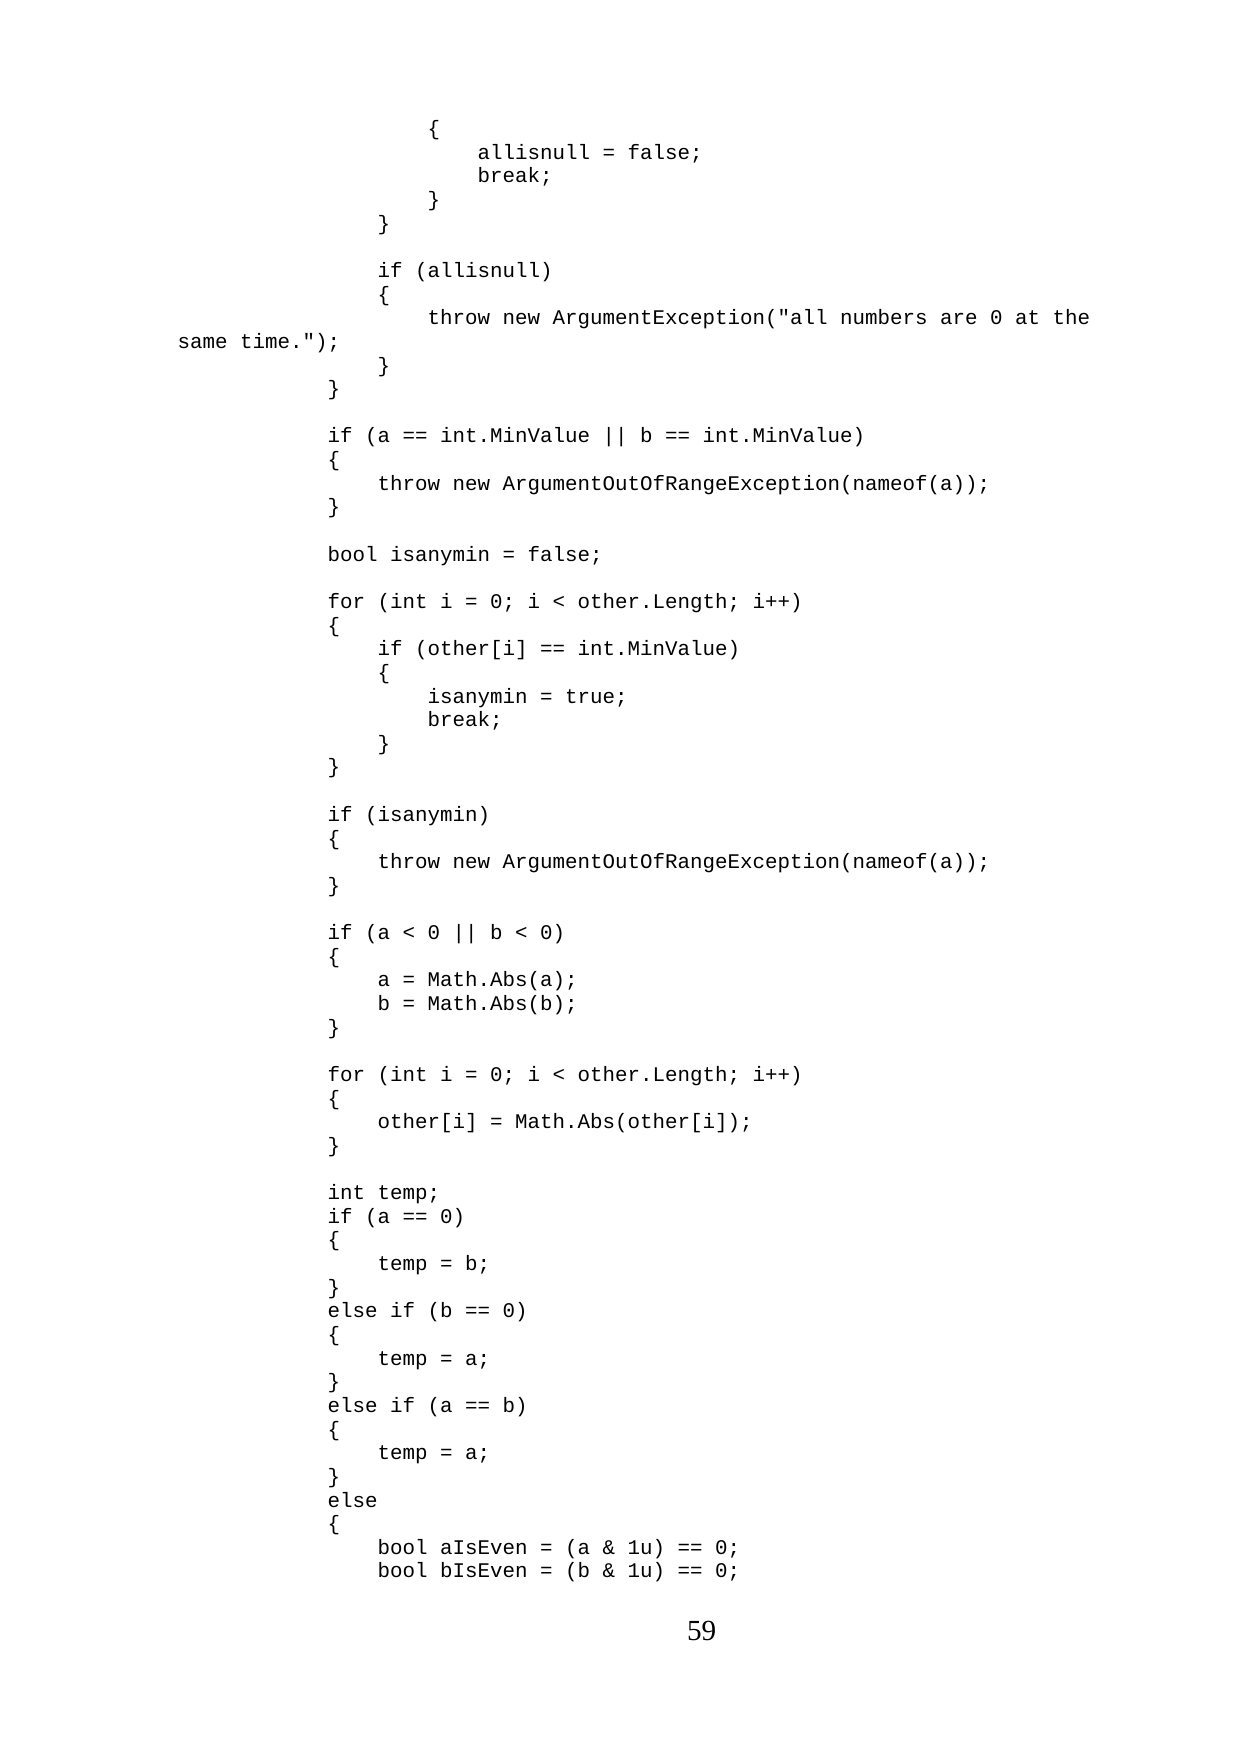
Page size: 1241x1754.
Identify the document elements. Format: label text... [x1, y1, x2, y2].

text if (isanymin) [177, 804, 1152, 827]
text other[i] = Math.Abs(other[i]); [177, 1111, 1152, 1135]
text break; [177, 165, 1152, 189]
text { [177, 662, 1152, 686]
text if (a < 0 || b < 0) [177, 922, 1152, 946]
text { [177, 1088, 1152, 1111]
text bool aIsEven = (a & 1u) == 0; [177, 1537, 1152, 1561]
text throw new ArgumentOutOfRangeException(nameof(a)); [177, 473, 1152, 496]
text { [177, 118, 1152, 142]
text } [177, 213, 1152, 236]
text } [177, 1135, 1152, 1158]
text } [177, 354, 1152, 378]
text if (other[i] == int.MinValue) [177, 638, 1152, 662]
text bool isanymin = false; [177, 544, 1152, 567]
text } [177, 1277, 1152, 1300]
text isanymin = true; [177, 686, 1152, 709]
text a = Math.Abs(a); [177, 969, 1152, 993]
text else if (b == 0) [177, 1300, 1152, 1324]
text for (int i = 0; i < other.Length; i++) [177, 591, 1152, 615]
text { [177, 1324, 1152, 1348]
text } [177, 733, 1152, 757]
text allisnull = false; [177, 142, 1152, 165]
text throw new ArgumentOutOfRangeException(nameof(a)); [177, 851, 1152, 875]
text { [177, 1229, 1152, 1253]
text temp = b; [177, 1253, 1152, 1277]
text } [177, 496, 1152, 520]
text { [177, 615, 1152, 638]
text if (allisnull) [177, 260, 1152, 284]
text } [177, 875, 1152, 898]
text { [177, 284, 1152, 307]
text break; [177, 709, 1152, 733]
text else if (a == b) [177, 1395, 1152, 1419]
text if (a == 0) [177, 1206, 1152, 1229]
text int temp; [177, 1182, 1152, 1206]
text for (int i = 0; i < other.Length; i++) [177, 1064, 1152, 1088]
text temp = a; [177, 1348, 1152, 1371]
text temp = a; [177, 1442, 1152, 1466]
text } [177, 1017, 1152, 1040]
text } [177, 378, 1152, 402]
text { [177, 1513, 1152, 1537]
text bool bIsEven = (b & 1u) == 0; [177, 1561, 1152, 1584]
text { [177, 946, 1152, 969]
text else [177, 1489, 1152, 1513]
text b = Math.Abs(b); [177, 993, 1152, 1017]
text { [177, 449, 1152, 473]
text } [177, 1466, 1152, 1489]
text } [177, 189, 1152, 213]
text throw new ArgumentException("all numbers are 0 at the same time."); [177, 307, 1152, 354]
text } [177, 757, 1152, 780]
text } [177, 1371, 1152, 1395]
text { [177, 1419, 1152, 1442]
text if (a == int.MinValue || b == int.MinValue) [177, 426, 1152, 449]
text { [177, 827, 1152, 851]
